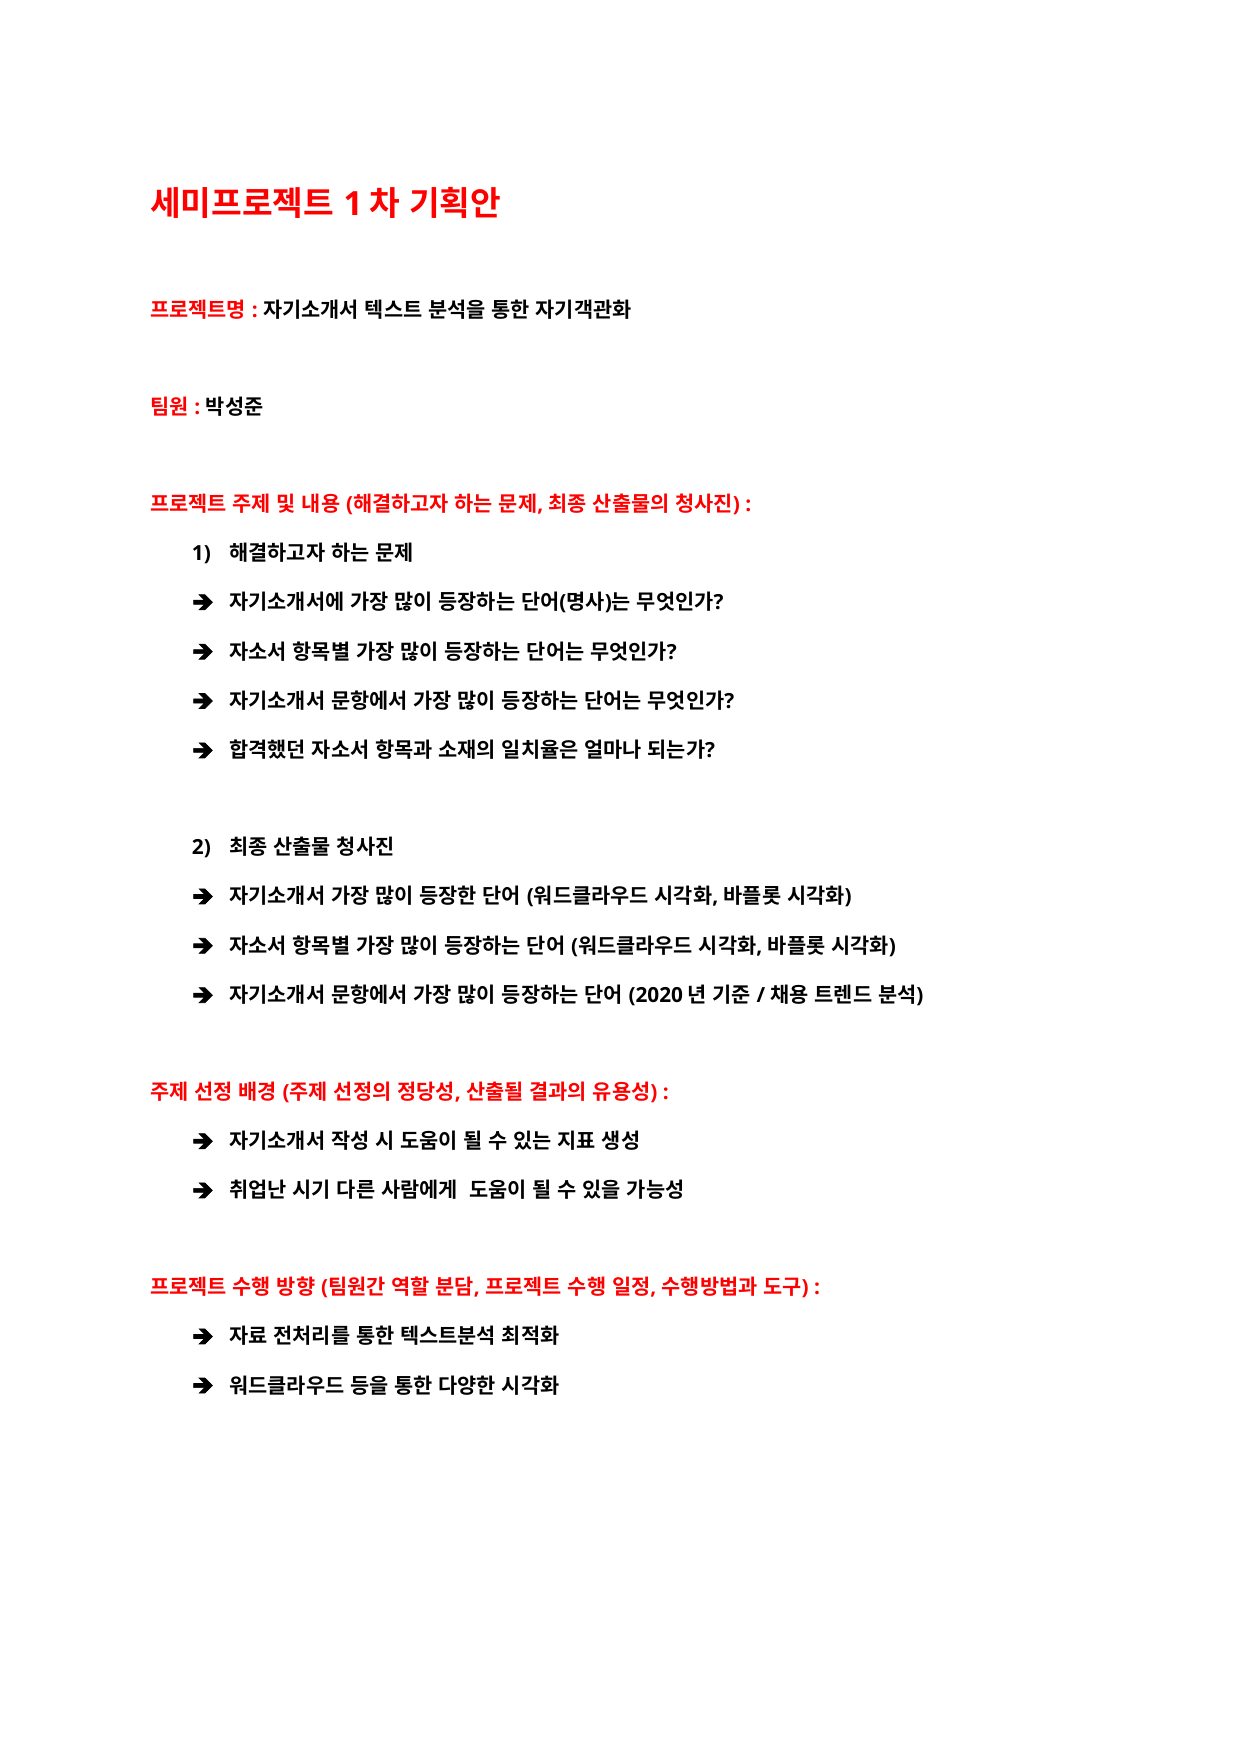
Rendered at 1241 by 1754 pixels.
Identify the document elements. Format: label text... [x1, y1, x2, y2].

list 최종 산출물 청사진 [192, 830, 1090, 861]
list 자료 전처리를 통한 텍스트분석 최적화 [192, 1320, 1090, 1350]
list 자기소개서 문항에서 가장 많이 등장하는 단어는 무엇인가? [192, 684, 1090, 714]
text 세미프로젝트 1차 기획안 [150, 177, 1090, 226]
list 자기소개서 작성 시 도움이 될 수 있는 지표 생성 [192, 1124, 1090, 1155]
list 자기소개서 문항에서 가장 많이 등장하는 단어 (2020년 기준 / 채용 트렌드 분석) [192, 978, 1090, 1009]
list 자소서 항목별 가장 많이 등장하는 단어 (워드클라우드 시각화, 바플롯 시각화) [192, 929, 1090, 959]
text 프로젝트명 : 자기소개서 텍스트 분석을 통한 자기객관화 [150, 293, 1090, 324]
list 자소서 항목별 가장 많이 등장하는 단어는 무엇인가? [192, 635, 1090, 665]
list 자기소개서 가장 많이 등장한 단어 (워드클라우드 시각화, 바플롯 시각화) [192, 880, 1090, 910]
list 자기소개서에 가장 많이 등장하는 단어(명사)는 무엇인가? [192, 586, 1090, 616]
list 취업난 시기 다른 사람에게 도움이 될 수 있을 가능성 [192, 1174, 1090, 1204]
list 워드클라우드 등을 통한 다양한 시각화 [192, 1369, 1090, 1399]
text 팀원 : 박성준 [150, 390, 1090, 420]
text 프로젝트 주제 및 내용 (해결하고자 하는 문제, 최종 산출물의 청사진) : [150, 487, 1090, 517]
text 프로젝트 수행 방향 (팀원간 역할 분담, 프로젝트 수행 일정, 수행방법과 도구) : [150, 1270, 1090, 1301]
text 주제 선정 배경 (주제 선정의 정당성, 산출될 결과의 유용성) : [150, 1075, 1090, 1105]
list 합격했던 자소서 항목과 소재의 일치율은 얼마나 되는가? [192, 734, 1090, 764]
list 해결하고자 하는 문제 [192, 536, 1090, 566]
